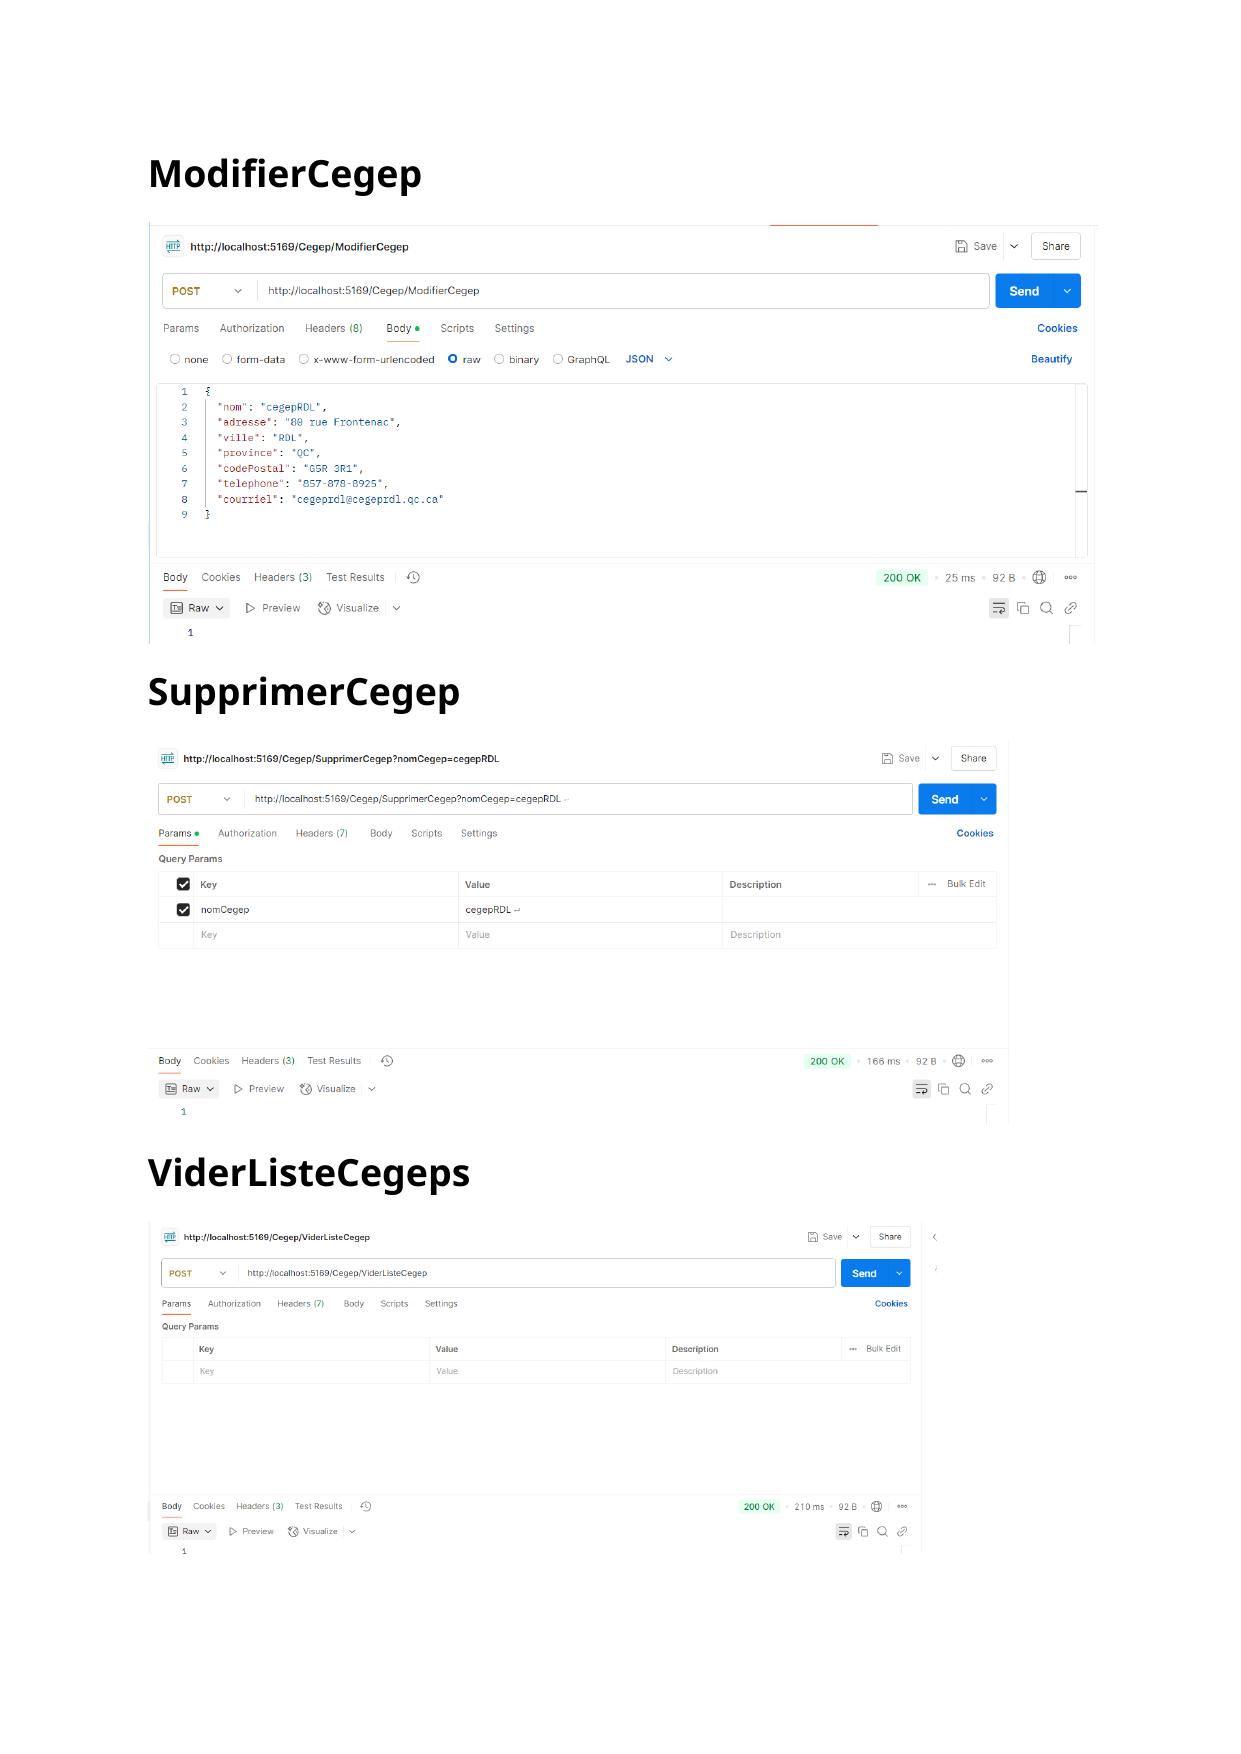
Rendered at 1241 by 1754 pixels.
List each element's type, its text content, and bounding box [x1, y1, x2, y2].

text ViderListeCegeps [148, 1146, 1093, 1197]
picture [147, 740, 1018, 1125]
picture [147, 222, 1099, 644]
text ModifierCegep [148, 148, 1093, 199]
text SupprimerCegep [148, 666, 1093, 717]
picture [147, 1221, 937, 1554]
